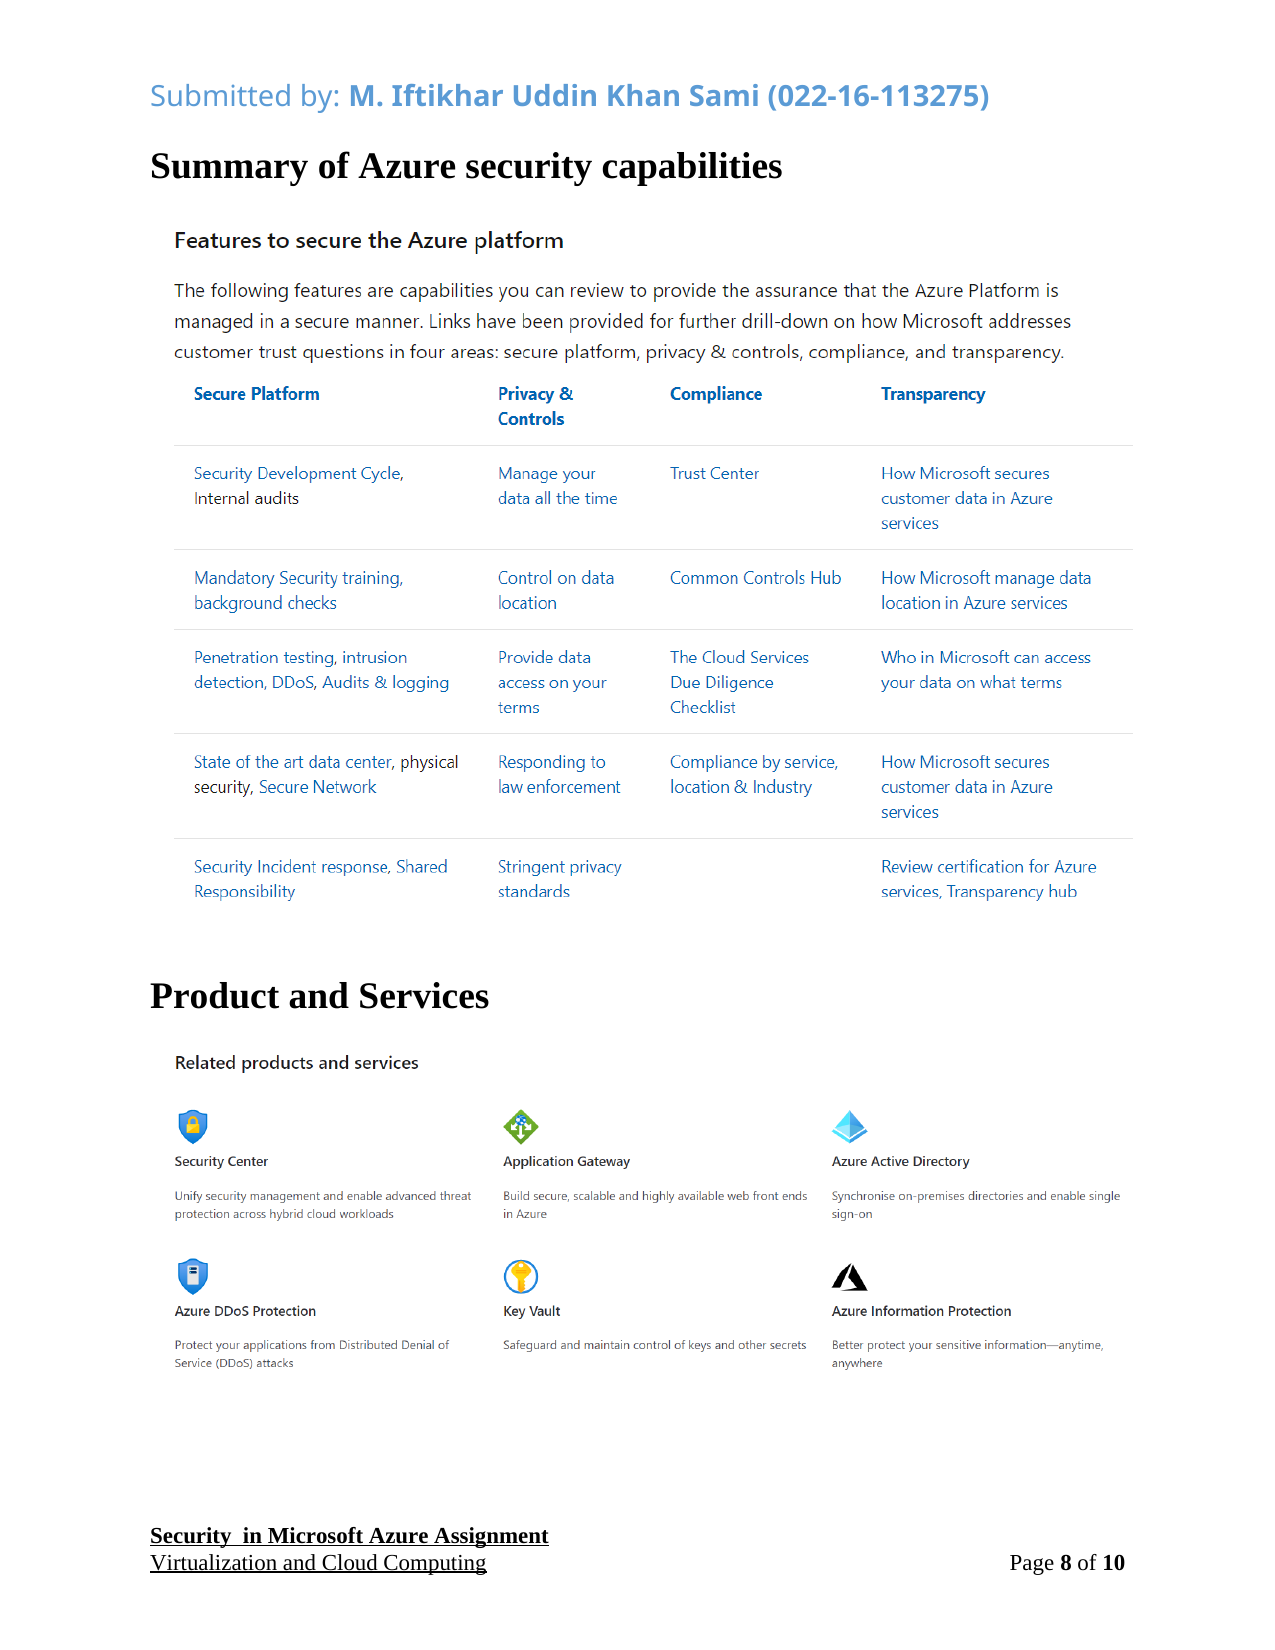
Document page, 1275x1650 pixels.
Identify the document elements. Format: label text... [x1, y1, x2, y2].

subtitle Product and Services [150, 973, 1153, 1017]
subtitle Summary of Azure security capabilities [150, 144, 1153, 187]
